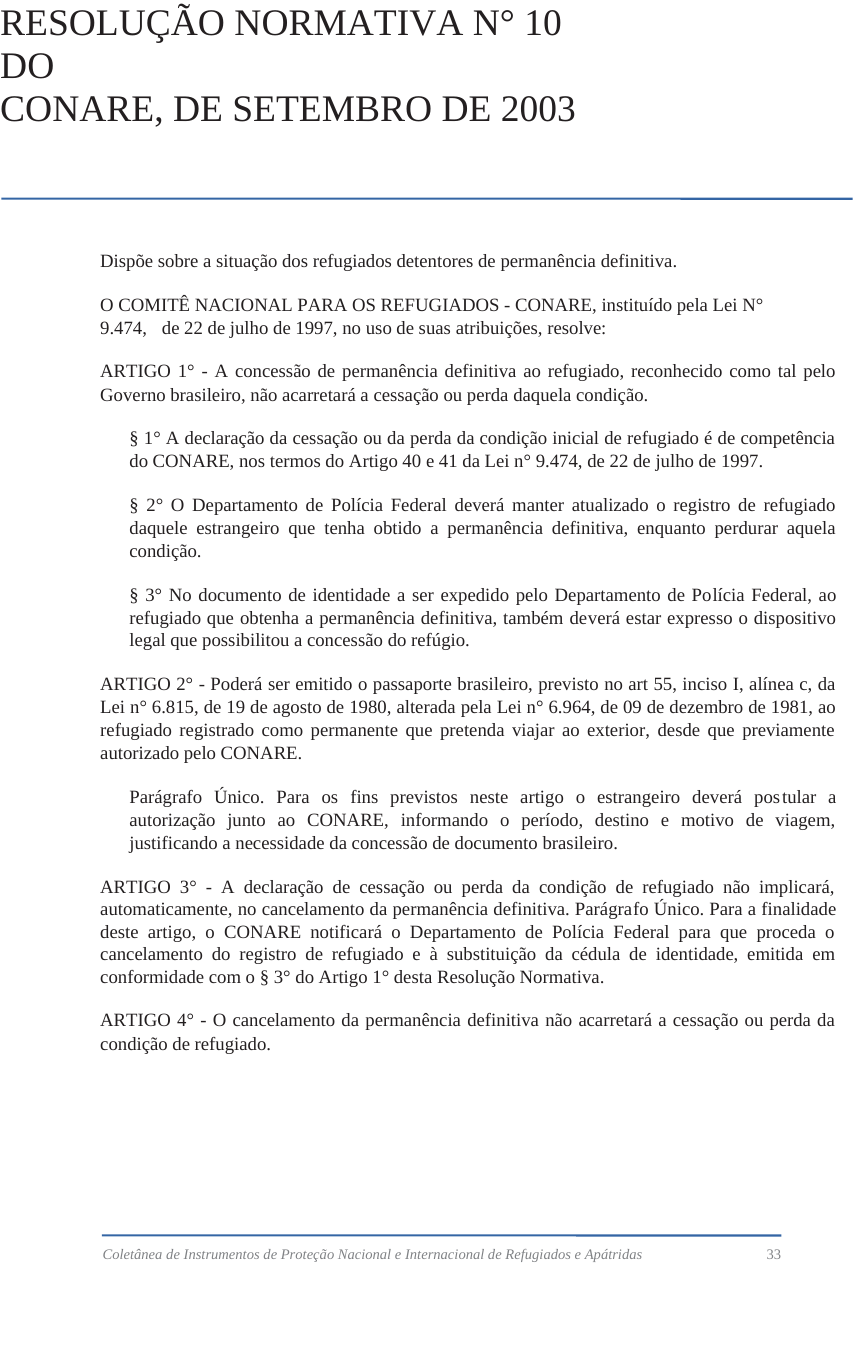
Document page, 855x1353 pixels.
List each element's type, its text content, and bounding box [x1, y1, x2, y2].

text O COMITÊ NACIONAL PARA OS REFUGIADOS - CONARE, instituído pela Lei N° [0, 293, 836, 315]
text ARTIGO 2° - Poderá ser emitido o passaporte brasileiro, previsto no art 55, inciso I, alínea c, da Lei n° 6.815, de 19 de agosto de 1980, alterada pela Lei n° 6.964, de 09 de dezembro de 1981, ao refugiado registrado como permanente que pretenda viajar ao exterior, desde que previamente autorizado pelo CONARE. [100, 673, 836, 763]
list de 22 de julho de 1997, no uso de suas atribuições, resolve: [100, 317, 836, 338]
text Parágrafo Único. Para os fins previstos neste artigo o estrangeiro deverá postular a autorização junto ao CONARE, informando o período, destino e motivo de viagem, justificando a necessidade da concessão de documento brasileiro. [129, 786, 836, 853]
text ARTIGO 4° - O cancelamento da permanência definitiva não acarretará a cessação ou perda da condição de refugiado. [100, 1009, 836, 1054]
text ARTIGO 3° - A declaração de cessação ou perda da condição de refugiado não implicará, automaticamente, no cancelamento da permanência definitiva. Parágrafo Único. Para a finalidade deste artigo, o CONARE notificará o Departamento de Polícia Federal para que proceda o cancelamento do registro de refugiado e à substituição da cédula de identidade, emitida em conformidade com o § 3° do Artigo 1° desta Resolução Normativa. [100, 876, 836, 987]
text § 2° O Departamento de Polícia Federal deverá manter atualizado o registro de refugiado daquele estrangeiro que tenha obtido a permanência definitiva, enquanto perdurar aquela condição. [129, 494, 836, 562]
text § 3° No documento de identidade a ser expedido pelo Departamento de Polícia Federal, ao refugiado que obtenha a permanência definitiva, também deverá estar expresso o dispositivo legal que possibilitou a concessão do refúgio. [129, 584, 836, 651]
text ARTIGO 1° - A concessão de permanência definitiva ao refugiado, reconhecido como tal pelo Governo brasileiro, não acarretará a cessação ou perda daquela condição. [100, 360, 836, 405]
text § 1° A declaração da cessação ou da perda da condição inicial de refugiado é de competência do CONARE, nos termos do Artigo 40 e 41 da Lei n° 9.474, de 22 de julho de 1997. [129, 427, 836, 472]
text Dispõe sobre a situação dos refugiados detentores de permanência definitiva. [0, 250, 836, 271]
